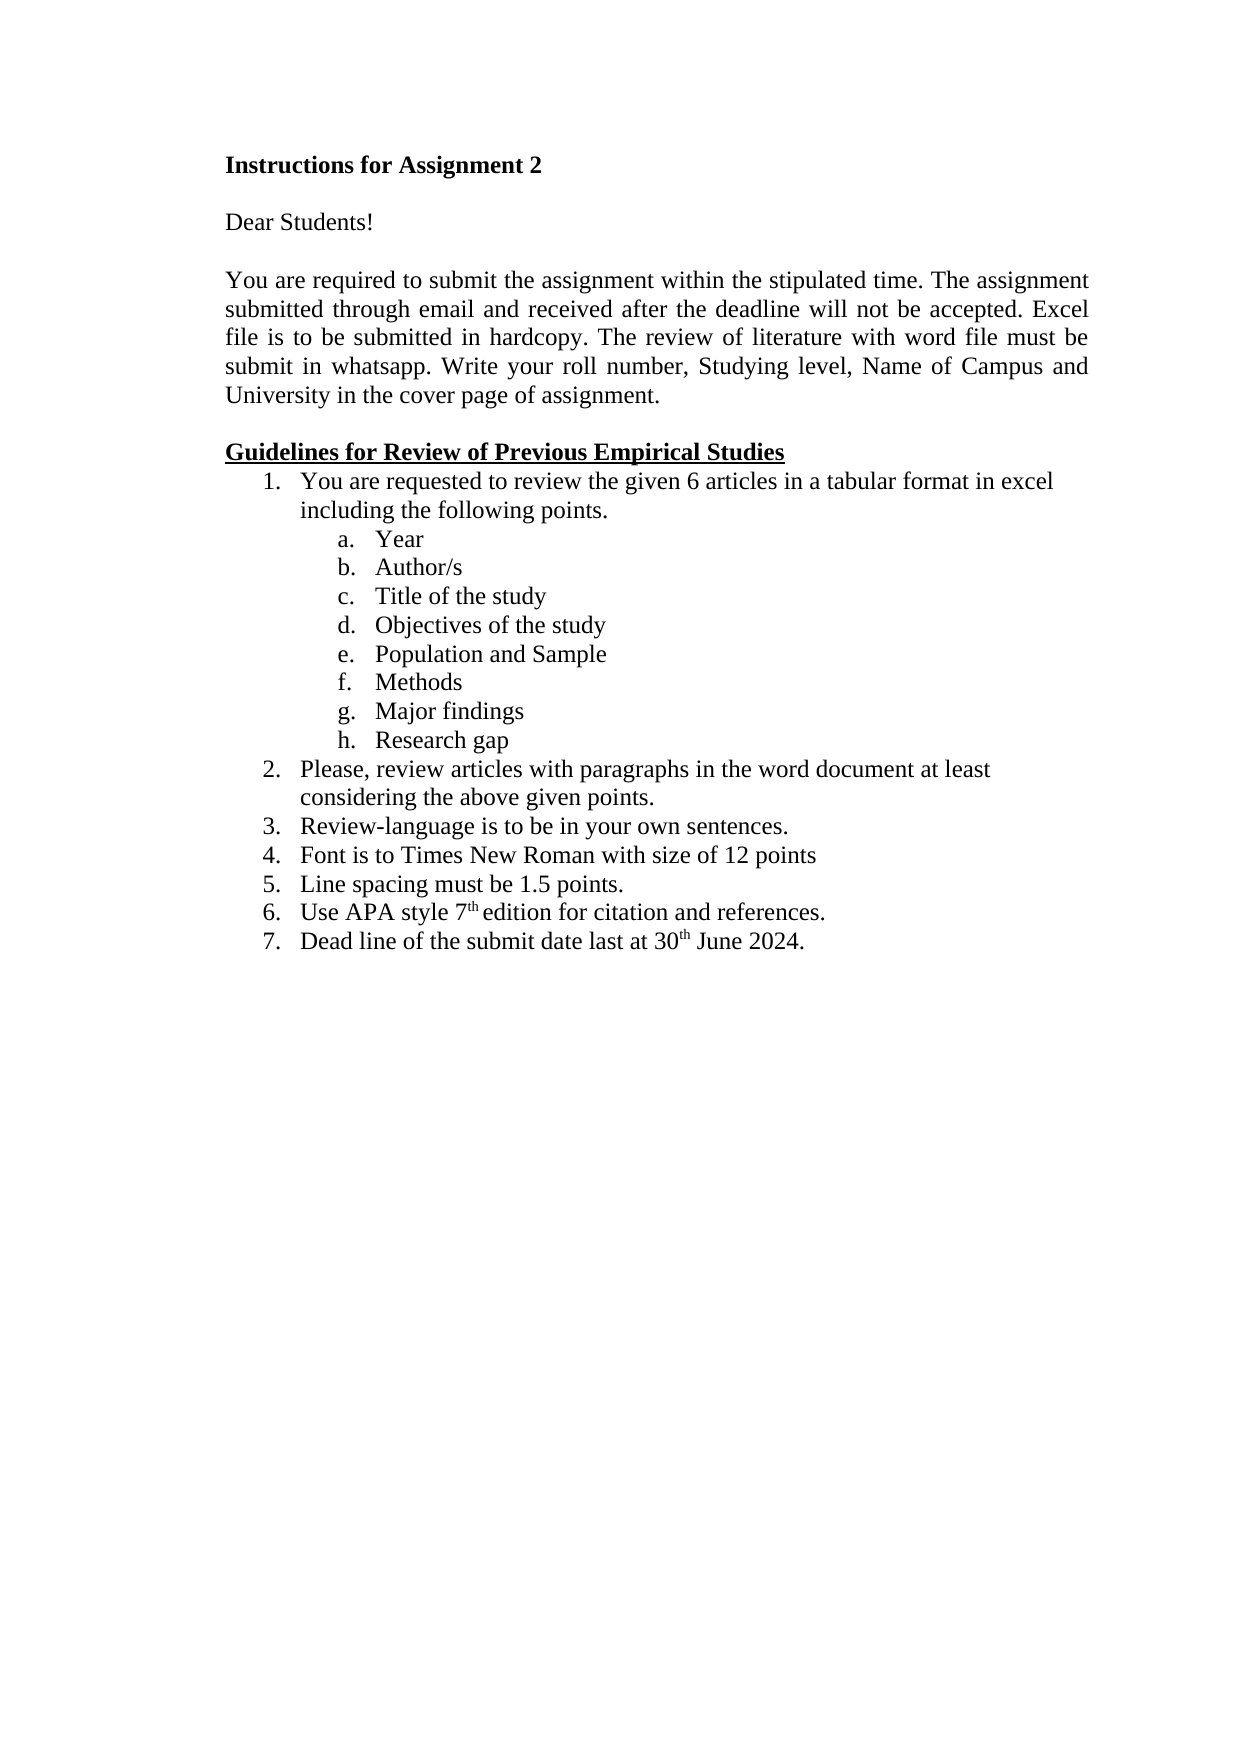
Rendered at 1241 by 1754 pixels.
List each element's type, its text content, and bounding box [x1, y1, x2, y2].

list Major findings [337, 696, 1090, 725]
list Population and Sample [337, 639, 1090, 667]
list Please, review articles with paragraphs in the word document at least considering the above given points. [262, 754, 1090, 811]
text Instructions for Assignment 2 [225, 150, 1090, 179]
text You are required to submit the assignment within the stipulated time. The assignment submitted through email and received after the deadline will not be accepted. Excel file is to be submitted in hardcopy. The review of literature with word file must be submit in whatsapp. Write your roll number, Studying level, Name of Campus and University in the cover page of assignment. [225, 265, 1090, 409]
list Title of the study [337, 581, 1090, 610]
list Year [337, 524, 1090, 552]
list You are requested to review the given 6 articles in a tabular format in excel including the following points. [262, 466, 1090, 524]
text Guidelines for Review of Previous Empirical Studies [225, 437, 1090, 466]
list Review-language is to be in your own sentences. [262, 811, 1090, 840]
text Dear Students! [225, 207, 1090, 236]
list Line spacing must be 1.5 points. [262, 869, 1090, 897]
list Objectives of the study [337, 610, 1090, 639]
list Use APA style 7th edition for citation and references. [262, 897, 1090, 926]
list Research gap [337, 725, 1090, 754]
list Font is to Times New Roman with size of 12 points [262, 840, 1090, 869]
list Dead line of the submit date last at 30th June 2024. [262, 926, 1090, 955]
list Author/s [337, 552, 1090, 581]
list Methods [337, 667, 1090, 696]
